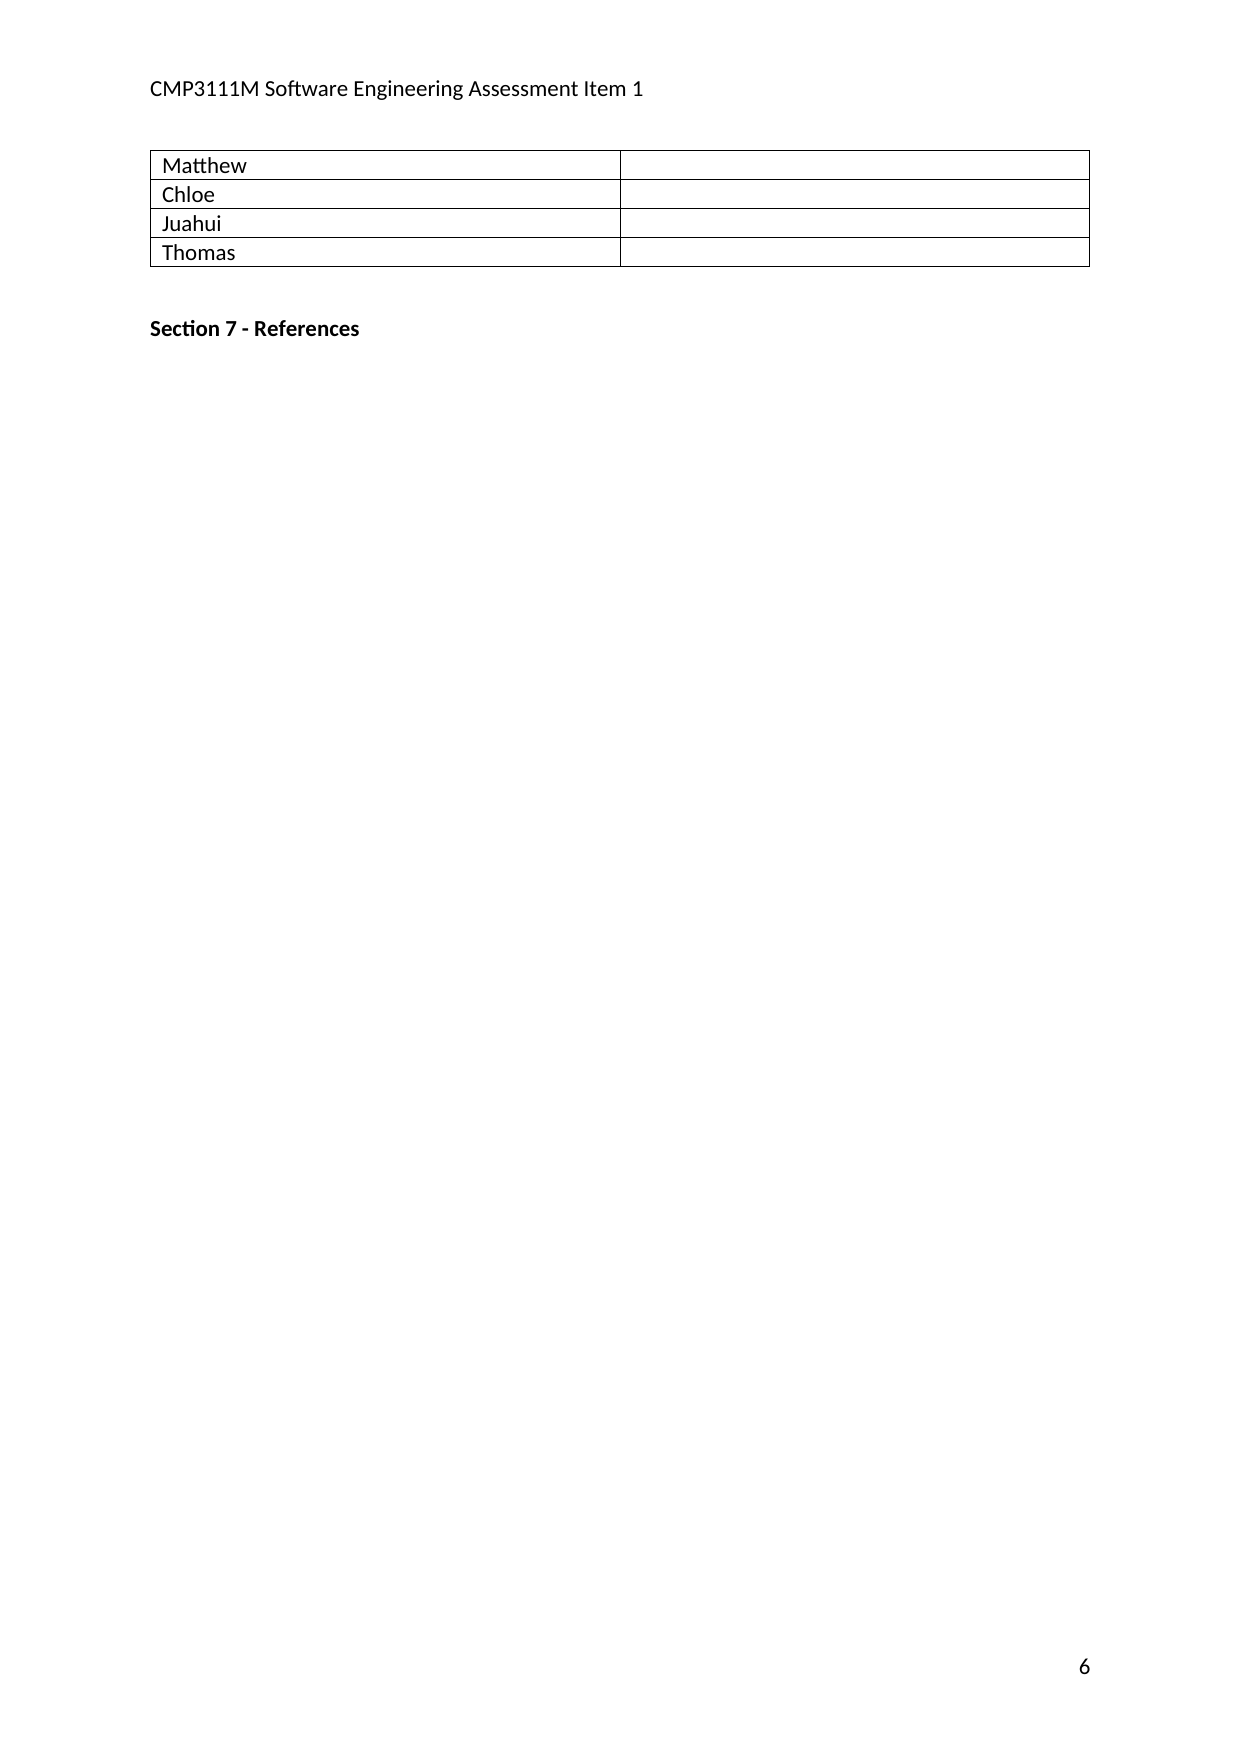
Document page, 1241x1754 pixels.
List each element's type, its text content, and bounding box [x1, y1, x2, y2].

table_cell [621, 209, 1089, 237]
table_cell Matthew [151, 151, 620, 179]
text Section 7 - References [150, 314, 1090, 342]
table_cell [621, 151, 1089, 179]
table_cell [621, 180, 1089, 208]
table_cell [621, 238, 1089, 266]
table_cell Thomas [151, 238, 620, 266]
table_cell Juahui [151, 209, 620, 237]
table_cell Chloe [151, 180, 620, 208]
